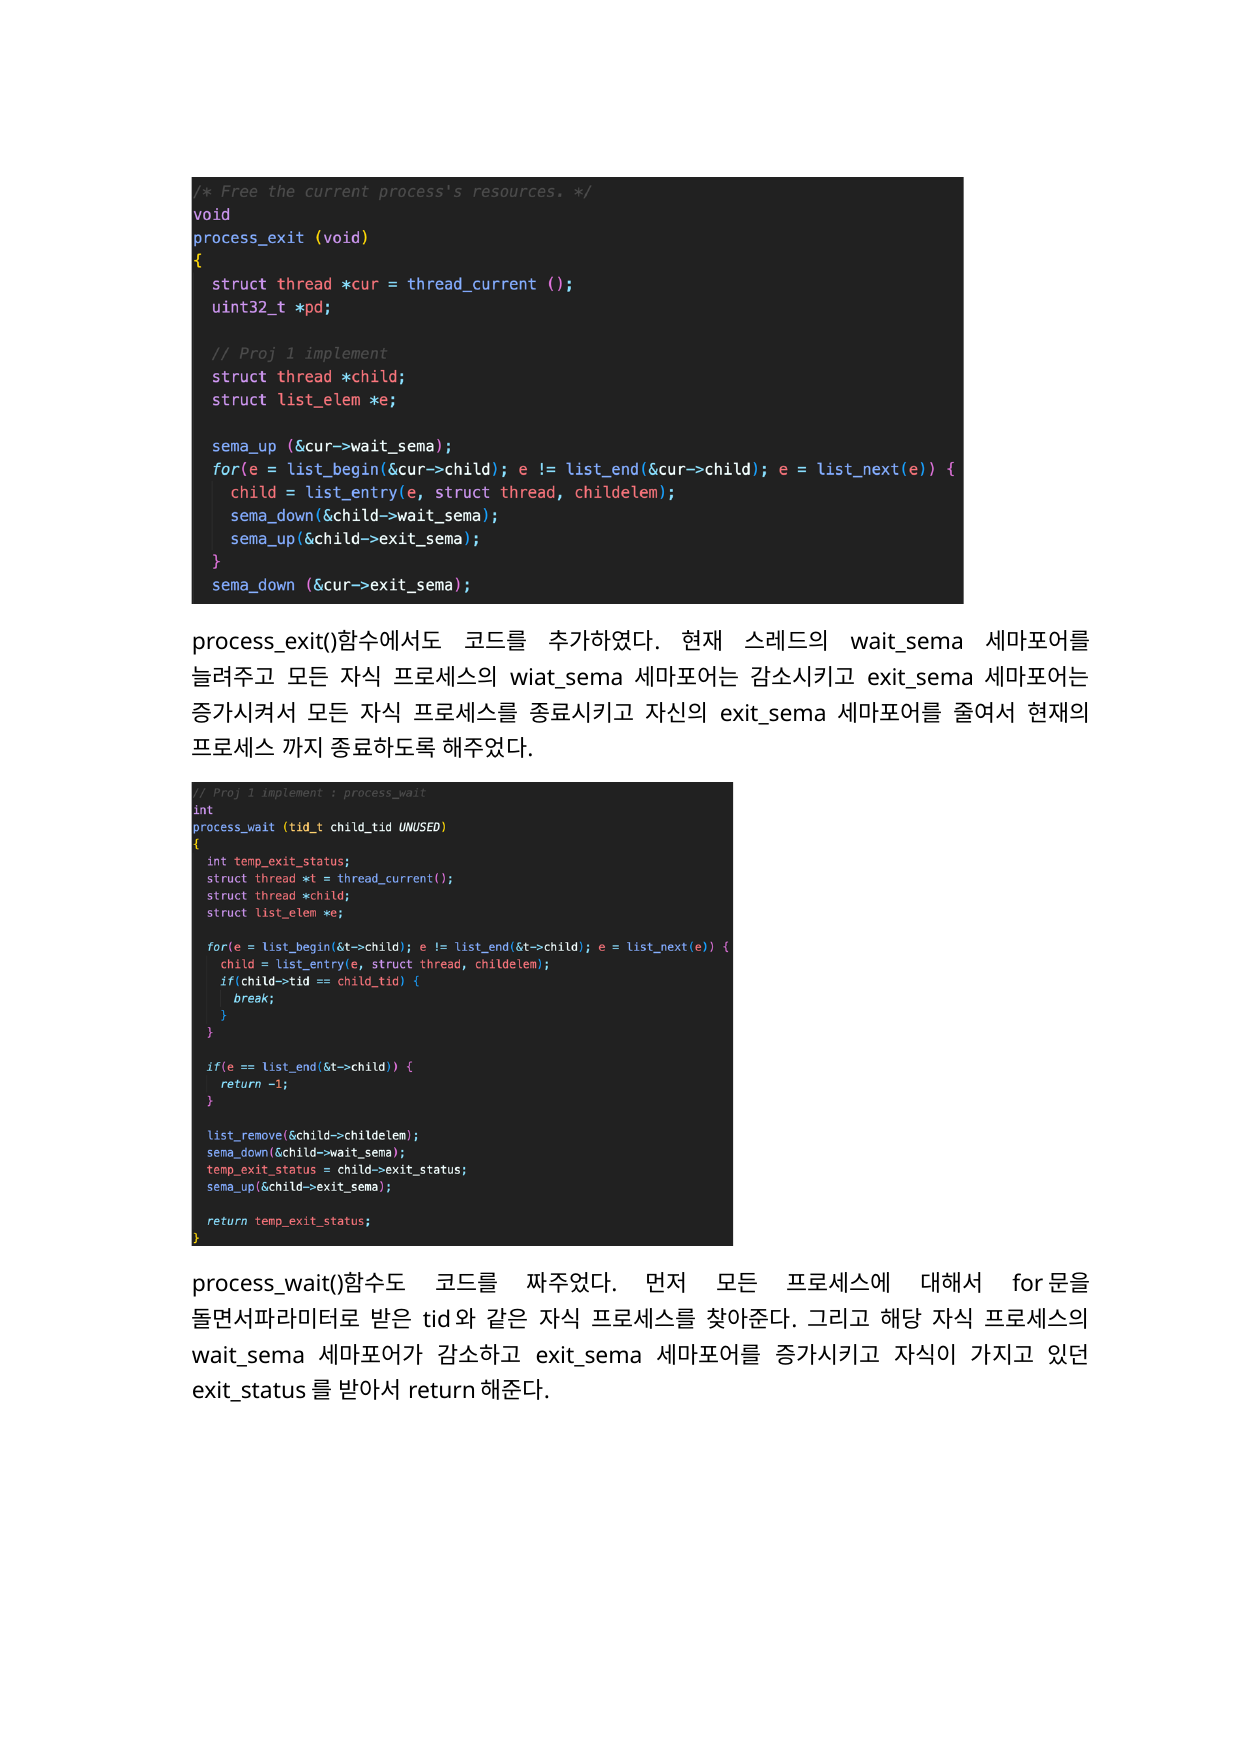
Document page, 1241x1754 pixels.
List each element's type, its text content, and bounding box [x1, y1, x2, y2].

picture [191, 177, 964, 604]
list process_exit()함수에서도 코드를 추가하였다. 현재 스레드의 wait_sema 세마포어를 늘려주고 모든 자식 프로세스의 wiat_sema 세마포어는 감소시키고 exit_sema 세마포어는 증가시켜서 모든 자식 프로세스를 종료시키고 자신의 exit_sema 세마포어를 줄여서 현재의 프로세스 까지 종료하도록 해주었다. [192, 622, 1090, 764]
picture [191, 782, 734, 1246]
list process_wait()함수도 코드를 짜주었다. 먼저 모든 프로세스에 대해서 for문을 돌면서파라미터로 받은 tid와 같은 자식 프로세스를 찾아준다. 그리고 해당 자식 프로세스의 wait_sema 세마포어가 감소하고 exit_sema 세마포어를 증가시키고 자식이 가지고 있던 exit_status를 받아서 return해준다. [192, 1264, 1090, 1406]
